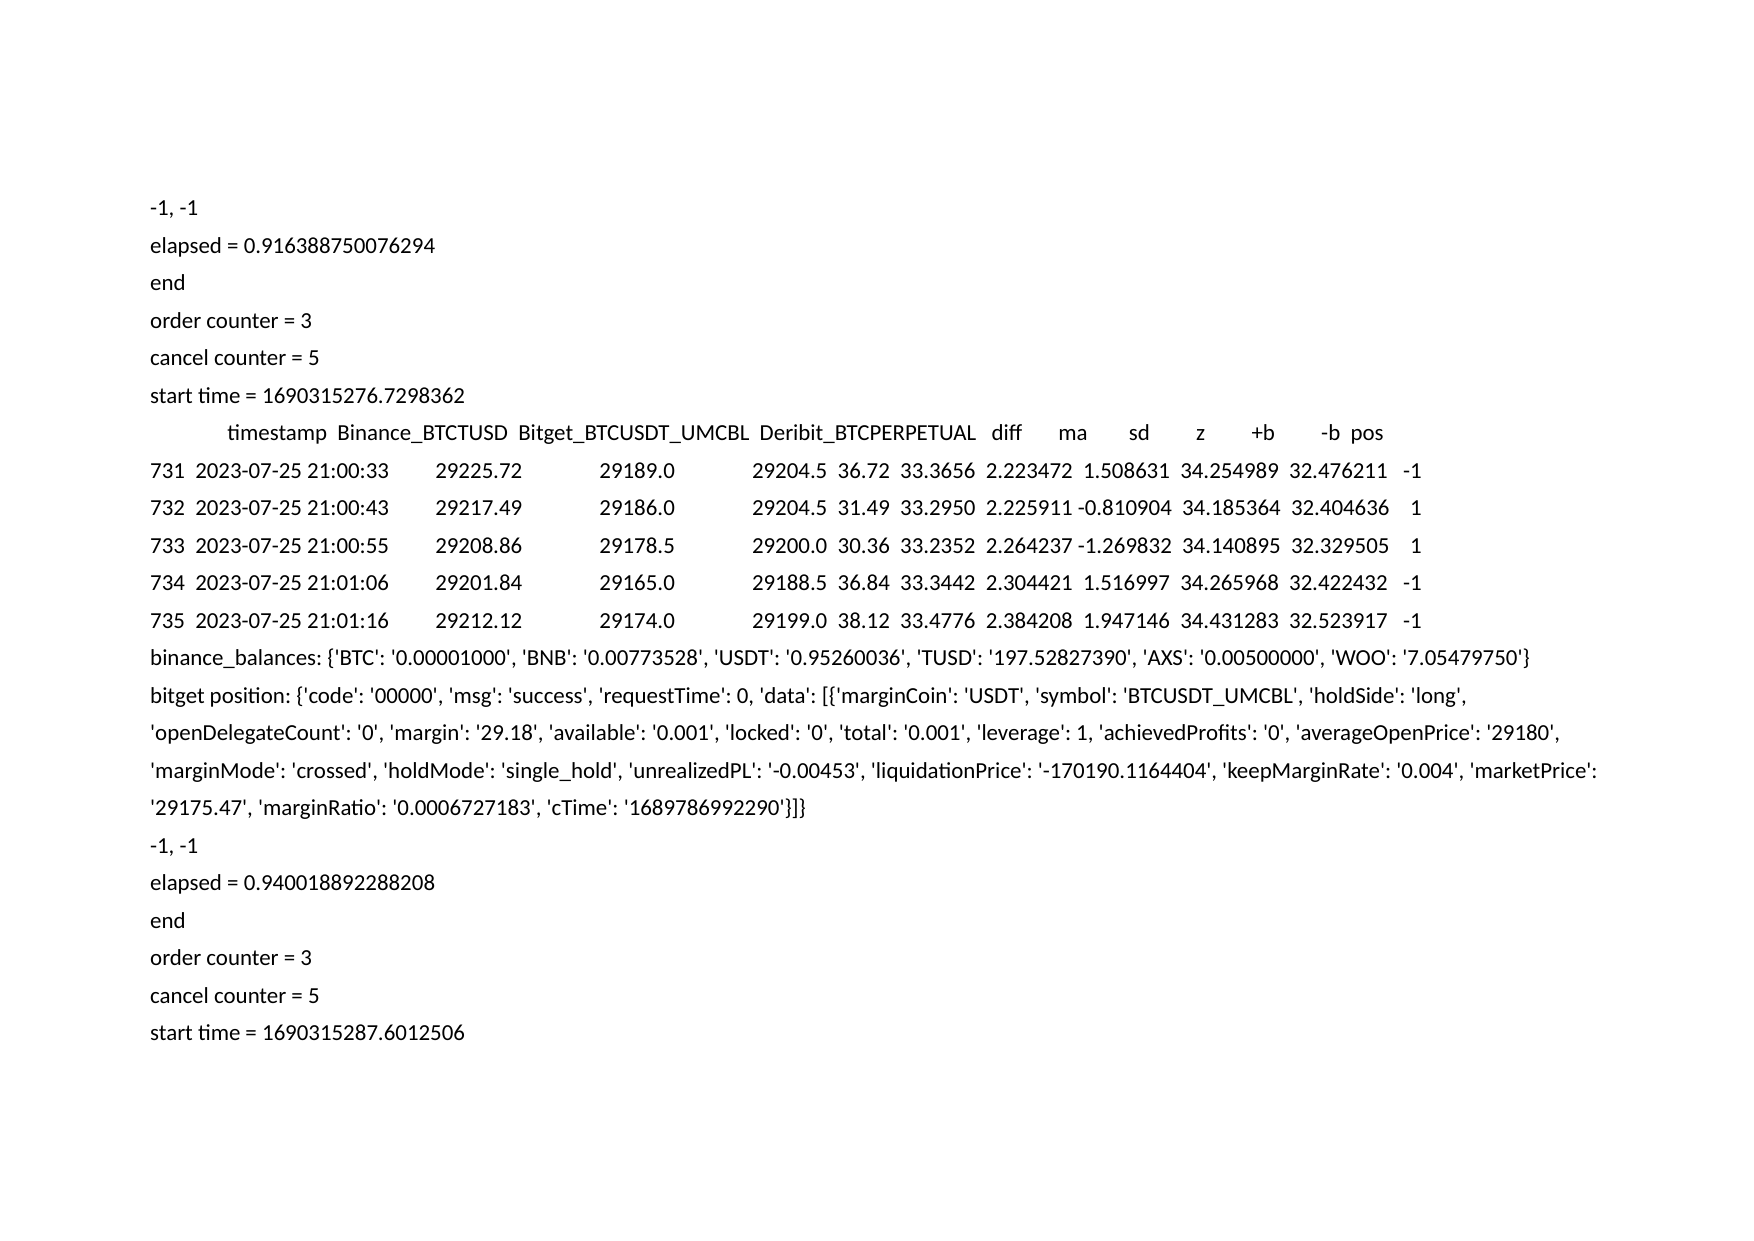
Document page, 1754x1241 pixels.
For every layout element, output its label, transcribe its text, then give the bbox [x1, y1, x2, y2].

text -1, -1 [150, 189, 1604, 226]
text start time = 1690315287.6012506 [150, 1014, 1604, 1051]
text cancel counter = 5 [150, 976, 1604, 1014]
text binance_balances: {'BTC': '0.00001000', 'BNB': '0.00773528', 'USDT': '0.95260036', 'TUSD': '197.52827390', 'AXS': '0.00500000', 'WOO': '7.05479750'} [150, 639, 1604, 676]
text 735 2023-07-25 21:01:16 29212.12 29174.0 29199.0 38.12 33.4776 2.384208 1.947146 34.431283 32.523917 -1 [150, 601, 1604, 639]
text 733 2023-07-25 21:00:55 29208.86 29178.5 29200.0 30.36 33.2352 2.264237 -1.269832 34.140895 32.329505 1 [150, 526, 1604, 564]
text 734 2023-07-25 21:01:06 29201.84 29165.0 29188.5 36.84 33.3442 2.304421 1.516997 34.265968 32.422432 -1 [150, 564, 1604, 601]
text end [150, 264, 1604, 301]
text order counter = 3 [150, 939, 1604, 976]
text cancel counter = 5 [150, 339, 1604, 376]
text end [150, 901, 1604, 939]
text timestamp Binance_BTCTUSD Bitget_BTCUSDT_UMCBL Deribit_BTCPERPETUAL diff ma sd z +b -b pos [150, 414, 1604, 451]
text bitget position: {'code': '00000', 'msg': 'success', 'requestTime': 0, 'data': [{'marginCoin': 'USDT', 'symbol': 'BTCUSDT_UMCBL', 'holdSide': 'long', 'openDelegateCount': '0', 'margin': '29.18', 'available': '0.001', 'locked': '0', 'total': '0.001', 'leverage': 1, 'achievedProfits': '0', 'averageOpenPrice': '29180', 'marginMode': 'crossed', 'holdMode': 'single_hold', 'unrealizedPL': '-0.00453', 'liquidationPrice': '-170190.1164404', 'keepMarginRate': '0.004', 'marketPrice': '29175.47', 'marginRatio': '0.0006727183', 'cTime': '1689786992290'}]} [150, 676, 1604, 826]
text 731 2023-07-25 21:00:33 29225.72 29189.0 29204.5 36.72 33.3656 2.223472 1.508631 34.254989 32.476211 -1 [150, 451, 1604, 489]
text elapsed = 0.940018892288208 [150, 864, 1604, 901]
text elapsed = 0.916388750076294 [150, 226, 1604, 264]
text -1, -1 [150, 826, 1604, 864]
text 732 2023-07-25 21:00:43 29217.49 29186.0 29204.5 31.49 33.2950 2.225911 -0.810904 34.185364 32.404636 1 [150, 489, 1604, 526]
text start time = 1690315276.7298362 [150, 376, 1604, 414]
text order counter = 3 [150, 301, 1604, 339]
